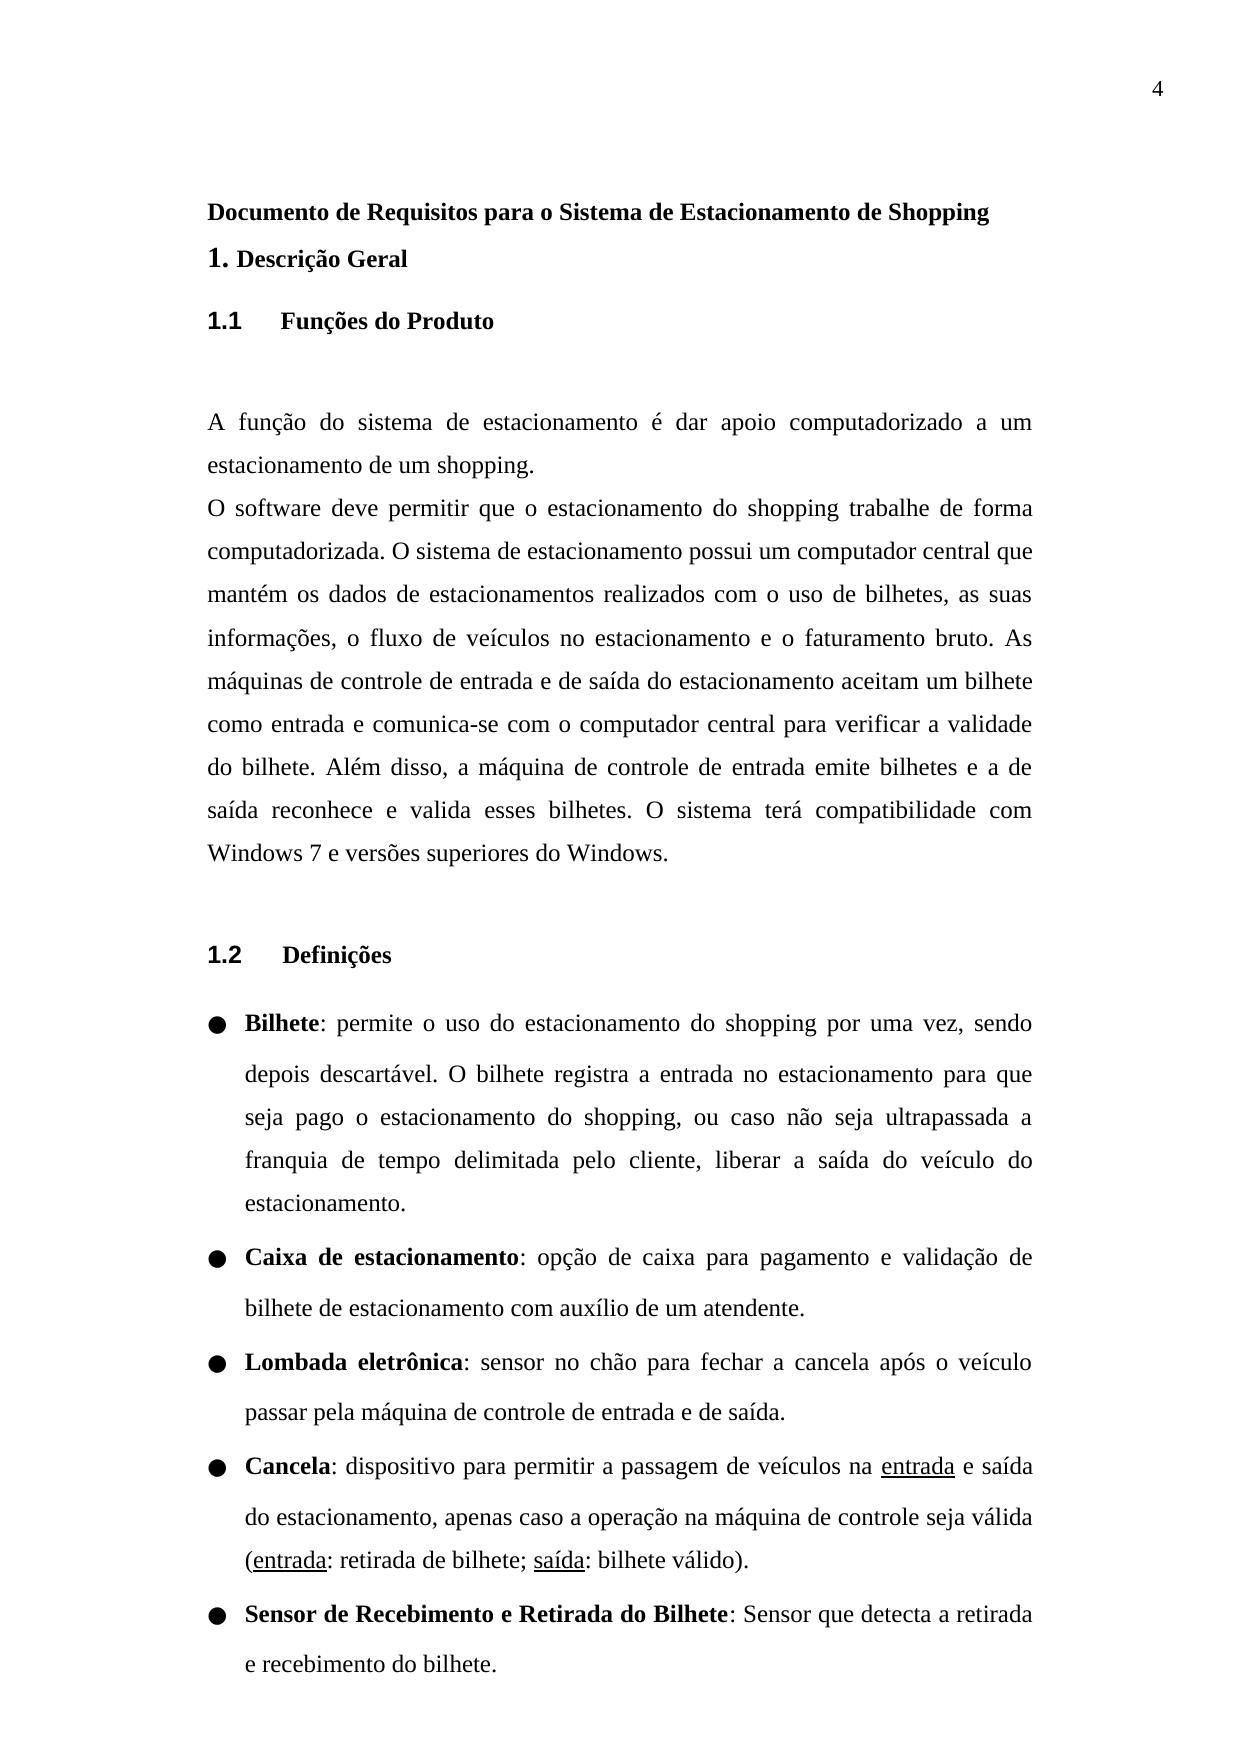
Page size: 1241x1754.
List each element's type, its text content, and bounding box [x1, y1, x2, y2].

subtitle Definições [207, 939, 1033, 968]
list Sensor de Recebimento e Retirada do Bilhete: Sensor que detecta a retirada e recebimento do bilhete. [207, 1588, 1033, 1678]
list Caixa de estacionamento: opção de caixa para pagamento e validação de bilhete de estacionamento com auxílio de um atendente. [207, 1232, 1033, 1322]
text A função do sistema de estacionamento é dar apoio computadorizado a um estacionamento de um shopping. [207, 407, 1033, 479]
list Lombada eletrônica: sensor no chão para fechar a cancela após o veículo passar pela máquina de controle de entrada e de saída. [207, 1336, 1033, 1426]
list Cancela: dispositivo para permitir a passagem de veículos na entrada e saída do estacionamento, apenas caso a operação na máquina de controle seja válida (entrada: retirada de bilhete; saída: bilhete válido). [207, 1441, 1033, 1574]
list Bilhete: permite o uso do estacionamento do shopping por uma vez, sendo depois descartável. O bilhete registra a entrada no estacionamento para que seja pago o estacionamento do shopping, ou caso não seja ultrapassada a franquia de tempo delimitada pelo cliente, liberar a saída do veículo do estacionamento. [207, 998, 1033, 1217]
subtitle Funções do Produto [207, 306, 1033, 334]
subtitle Descrição Geral [207, 240, 1033, 274]
text O software deve permitir que o estacionamento do shopping trabalhe de forma computadorizada. O sistema de estacionamento possui um computador central que mantém os dados de estacionamentos realizados com o uso de bilhetes, as suas informações, o fluxo de veículos no estacionamento e o faturamento bruto. As máquinas de controle de entrada e de saída do estacionamento aceitam um bilhete como entrada e comunica-se com o computador central para verificar a validade do bilhete. Além disso, a máquina de controle de entrada emite bilhetes e a de saída reconhece e valida esses bilhetes. O sistema terá compatibilidade com Windows 7 e versões superiores do Windows. [207, 493, 1033, 867]
subtitle Documento de Requisitos para o Sistema de Estacionamento de Shopping [207, 197, 1033, 226]
